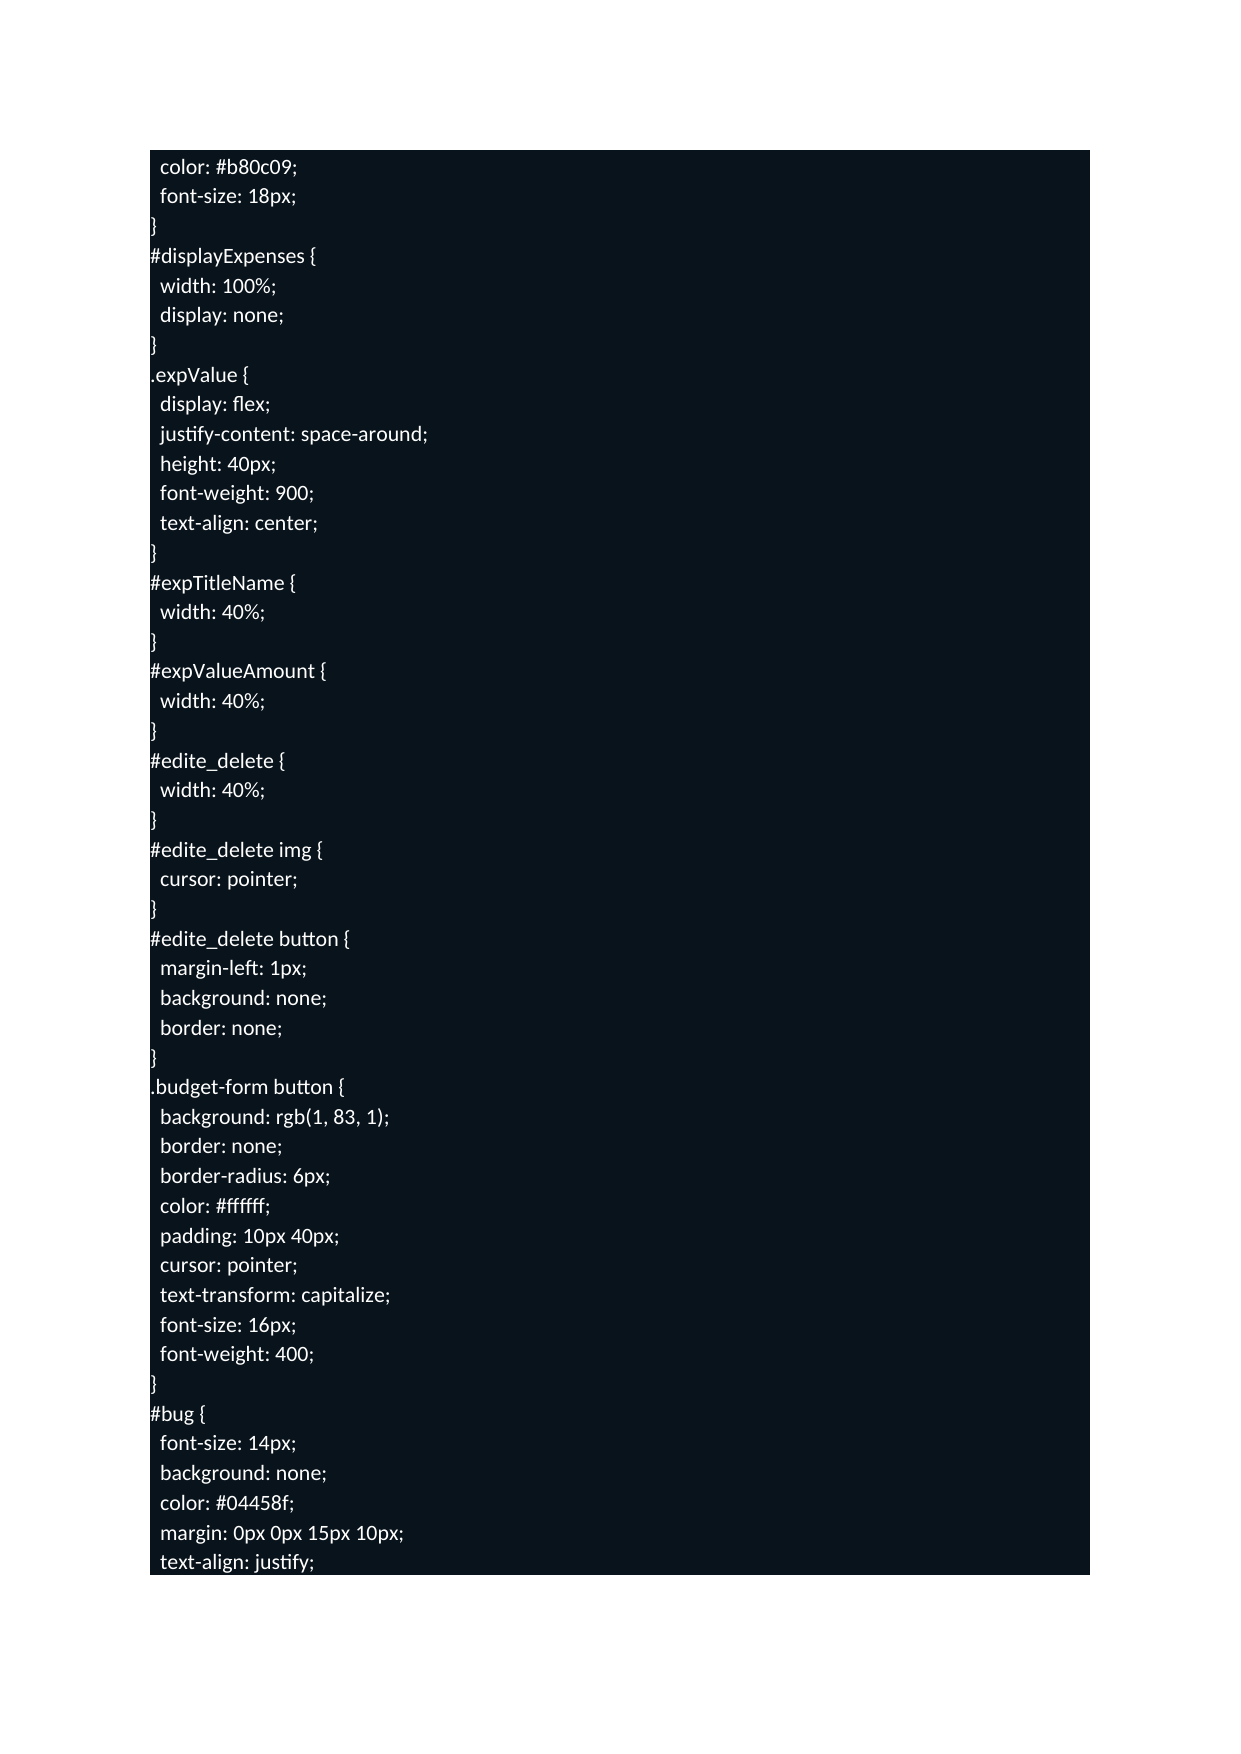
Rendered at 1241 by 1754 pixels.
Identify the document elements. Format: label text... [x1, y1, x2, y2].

text cursor: pointer; [150, 1248, 1090, 1278]
text color: #04458f; [150, 1486, 1090, 1516]
text margin: 0px 0px 15px 10px; [150, 1516, 1090, 1545]
text display: none; [150, 298, 1090, 328]
text #edite_delete button { [150, 922, 1090, 952]
text } [150, 625, 1090, 655]
text margin-left: 1px; [150, 952, 1090, 981]
text text-align: center; [150, 506, 1090, 536]
text background: none; [150, 981, 1090, 1011]
text width: 100%; [150, 269, 1090, 298]
text } [150, 803, 1090, 833]
text justify-content: space-around; [150, 417, 1090, 447]
text background: rgb(1, 83, 1); [150, 1100, 1090, 1130]
text width: 40%; [150, 773, 1090, 803]
text text-align: justify; [150, 1545, 1090, 1575]
text font-size: 18px; [150, 180, 1090, 209]
text width: 40%; [150, 684, 1090, 714]
text .budget-form button { [150, 1070, 1090, 1100]
text .expValue { [150, 358, 1090, 387]
text text-transform: capitalize; [150, 1278, 1090, 1308]
text } [150, 714, 1090, 744]
text font-weight: 400; [150, 1337, 1090, 1367]
text } [150, 536, 1090, 566]
text background: none; [150, 1456, 1090, 1486]
text } [150, 328, 1090, 358]
text color: #ffffff; [150, 1189, 1090, 1219]
text #bug { [150, 1397, 1090, 1427]
text #displayExpenses { [150, 239, 1090, 269]
text border-radius: 6px; [150, 1159, 1090, 1189]
text display: flex; [150, 387, 1090, 417]
text border: none; [150, 1130, 1090, 1159]
text } [150, 209, 1090, 239]
text #edite_delete { [150, 744, 1090, 773]
text } [150, 1367, 1090, 1397]
text font-size: 14px; [150, 1427, 1090, 1456]
text padding: 10px 40px; [150, 1219, 1090, 1248]
text color: #b80c09; [150, 150, 1090, 180]
text #expTitleName { [150, 566, 1090, 595]
text font-weight: 900; [150, 477, 1090, 506]
text } [150, 1041, 1090, 1070]
text cursor: pointer; [150, 862, 1090, 892]
text height: 40px; [150, 447, 1090, 477]
text font-size: 16px; [150, 1308, 1090, 1337]
text #expValueAmount { [150, 655, 1090, 684]
text } [150, 892, 1090, 922]
text width: 40%; [150, 595, 1090, 625]
text #edite_delete img { [150, 833, 1090, 862]
text border: none; [150, 1011, 1090, 1041]
